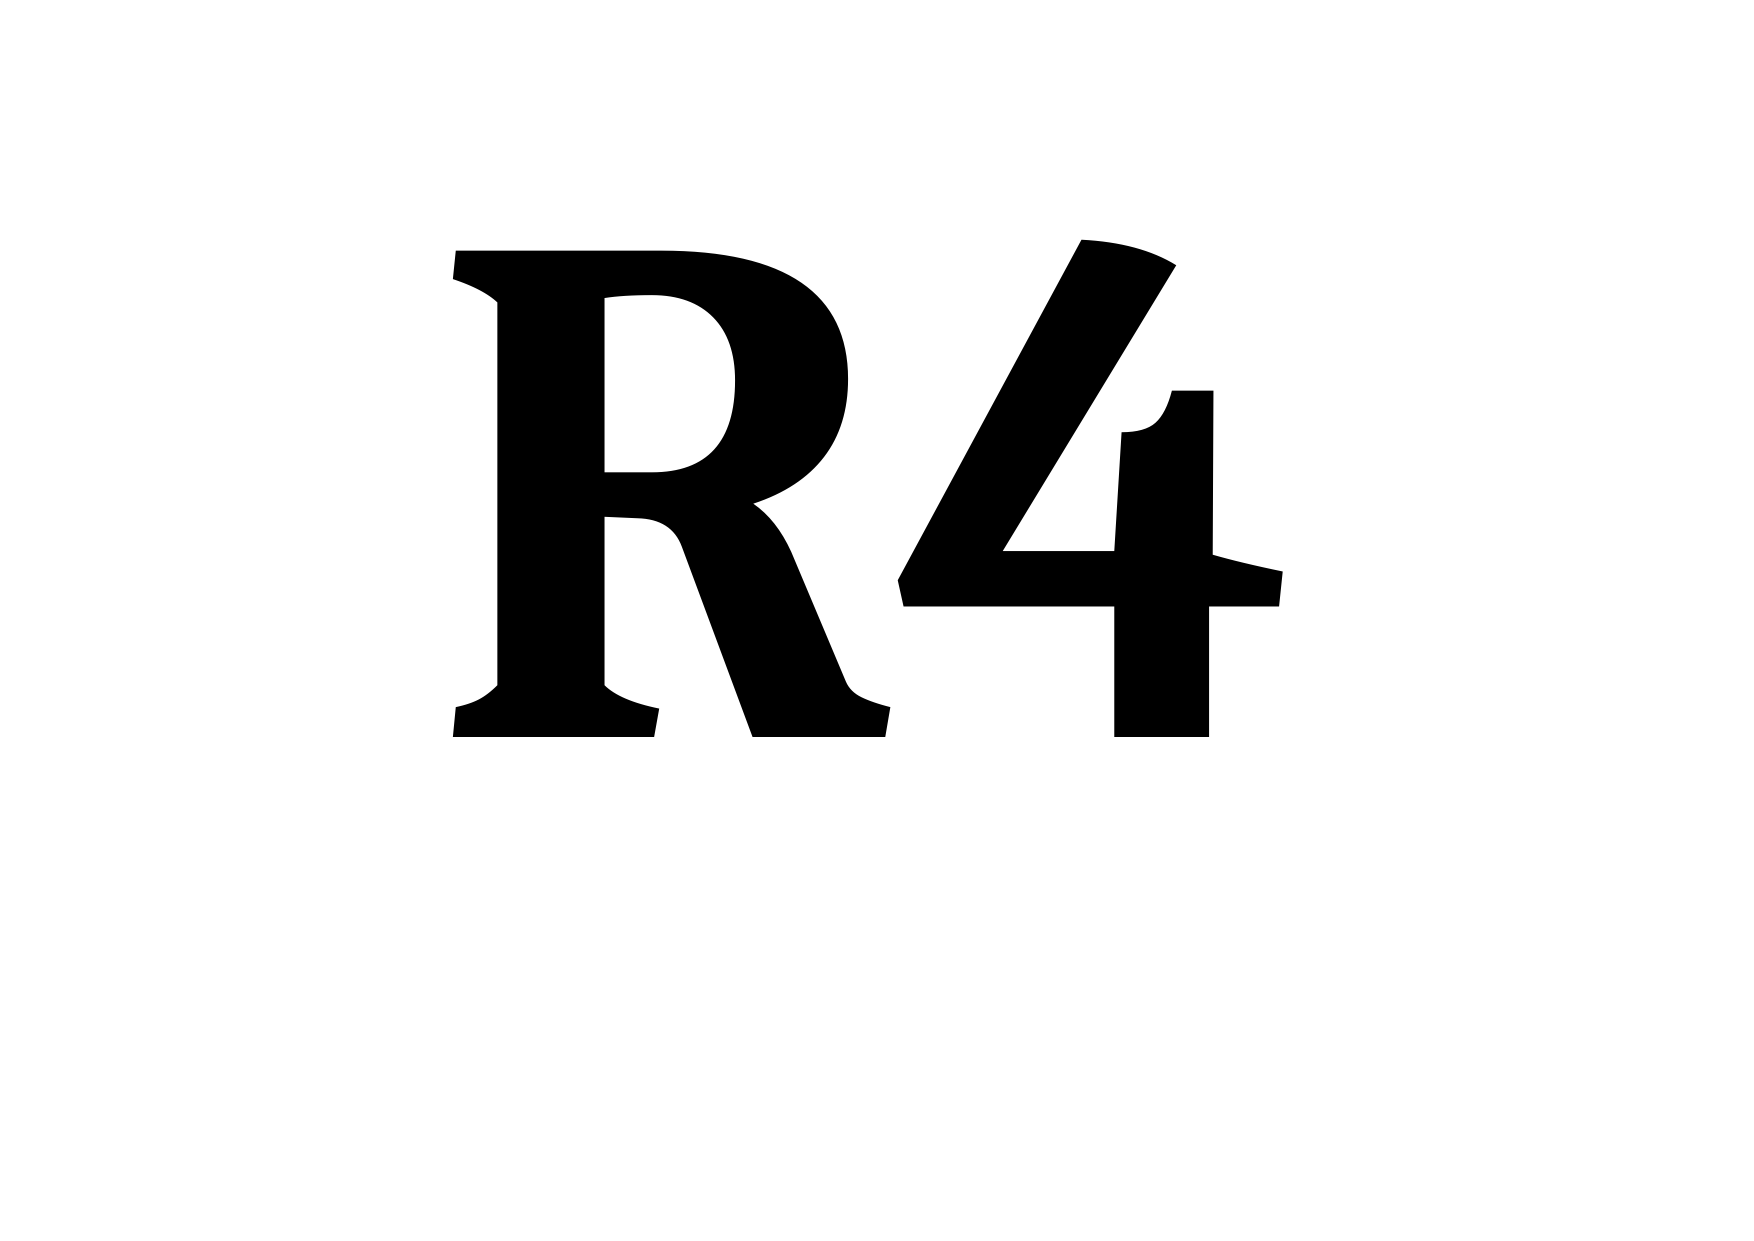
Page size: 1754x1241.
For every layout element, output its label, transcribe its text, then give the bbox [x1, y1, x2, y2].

table_header R4 [19, 30, 1713, 944]
